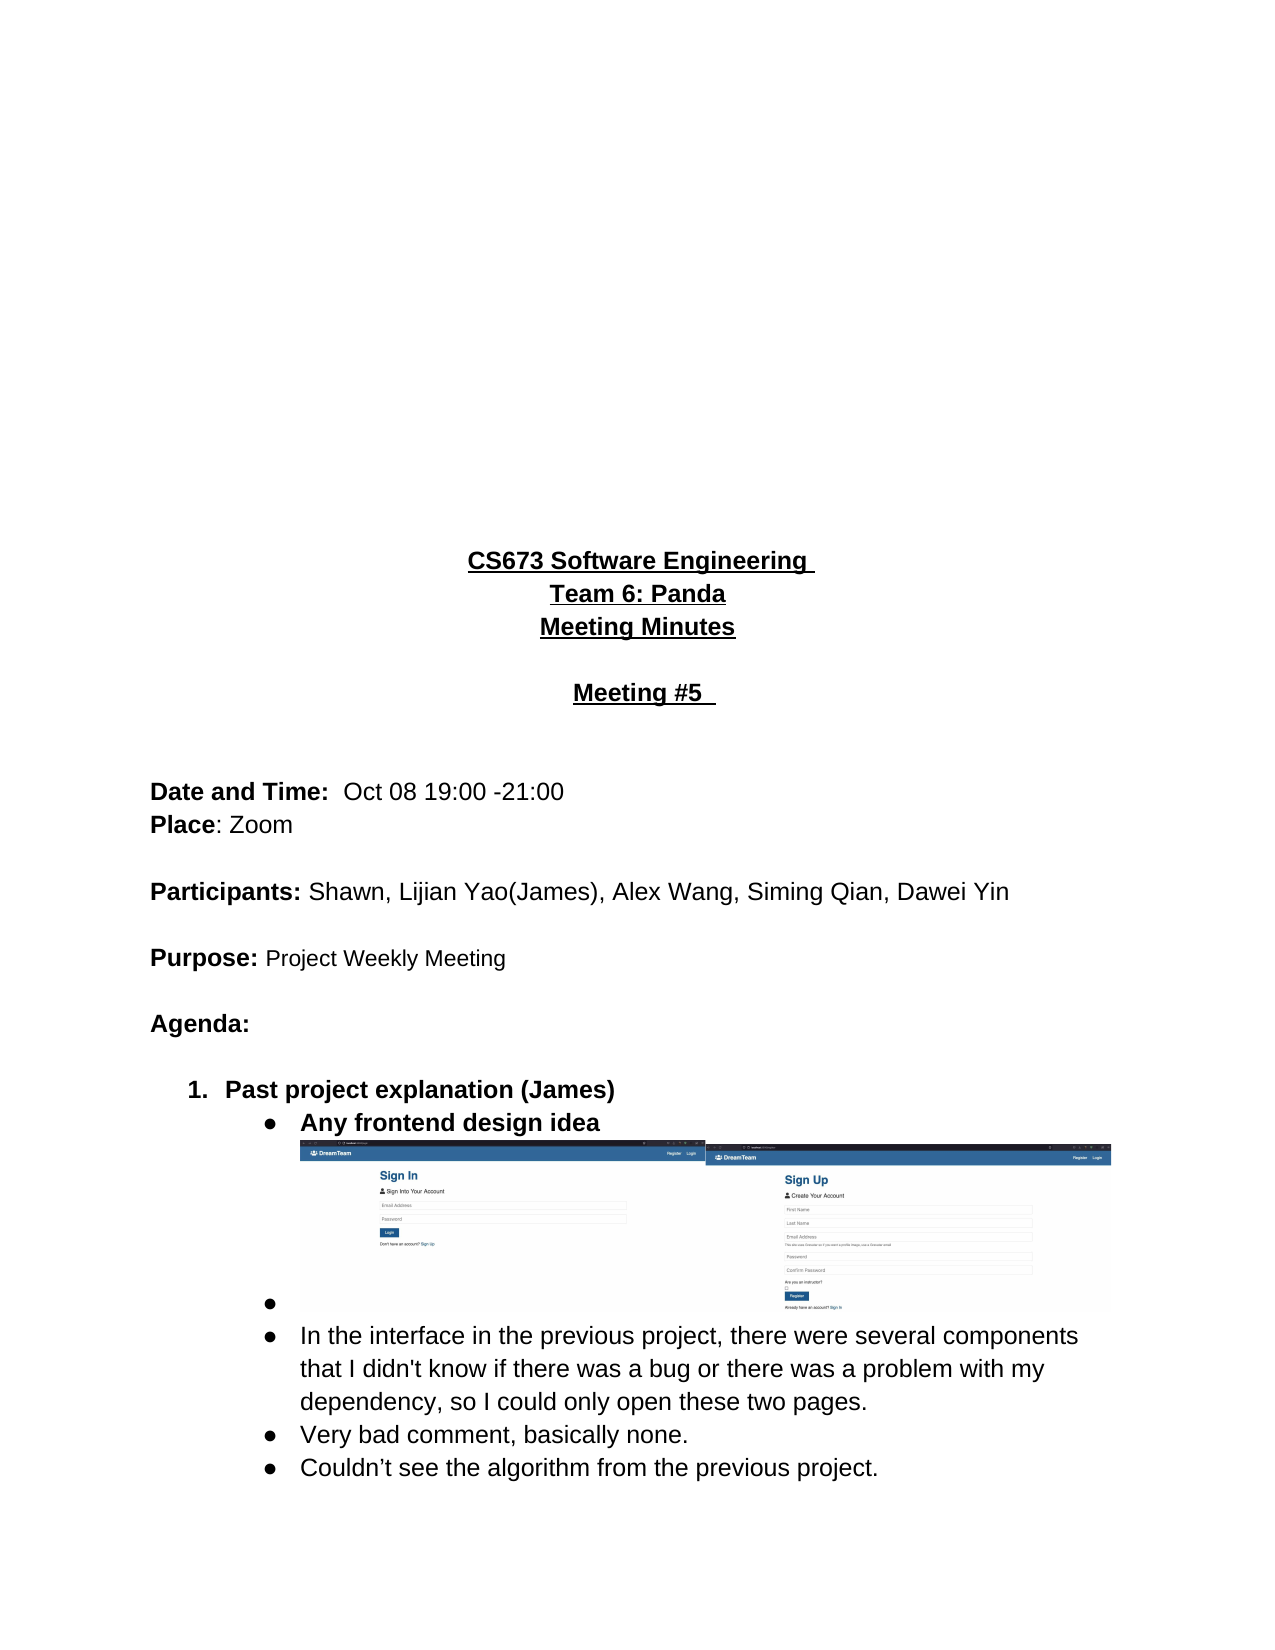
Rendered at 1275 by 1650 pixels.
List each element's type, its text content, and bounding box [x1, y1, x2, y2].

text Date and Time: Oct 08 19:00 -21:00 [150, 777, 1125, 806]
list In the interface in the previous project, there were several components that I didn't know if there was a bug or there was a problem with my dependency, so I could only open these two pages. [262, 1321, 1125, 1416]
list Any frontend design idea [262, 1108, 1125, 1136]
text Meeting #5 [150, 678, 1125, 707]
text Participants: Shawn, Lijian Yao(James), Alex Wang, Siming Qian, Dawei Yin [150, 876, 1125, 905]
picture [300, 1140, 1112, 1312]
text Meeting Minutes [150, 612, 1125, 641]
list Past project explanation (James) [187, 1074, 1125, 1103]
text Team 6: Panda [150, 579, 1125, 608]
text CS673 Software Engineering [150, 546, 1125, 575]
list Very bad comment, basically none. [262, 1420, 1125, 1449]
text Agenda: [150, 1008, 1125, 1037]
text Place: Zoom [150, 810, 1125, 839]
list Couldn’t see the algorithm from the previous project. [262, 1453, 1125, 1482]
text Purpose: Project Weekly Meeting [150, 942, 1125, 971]
